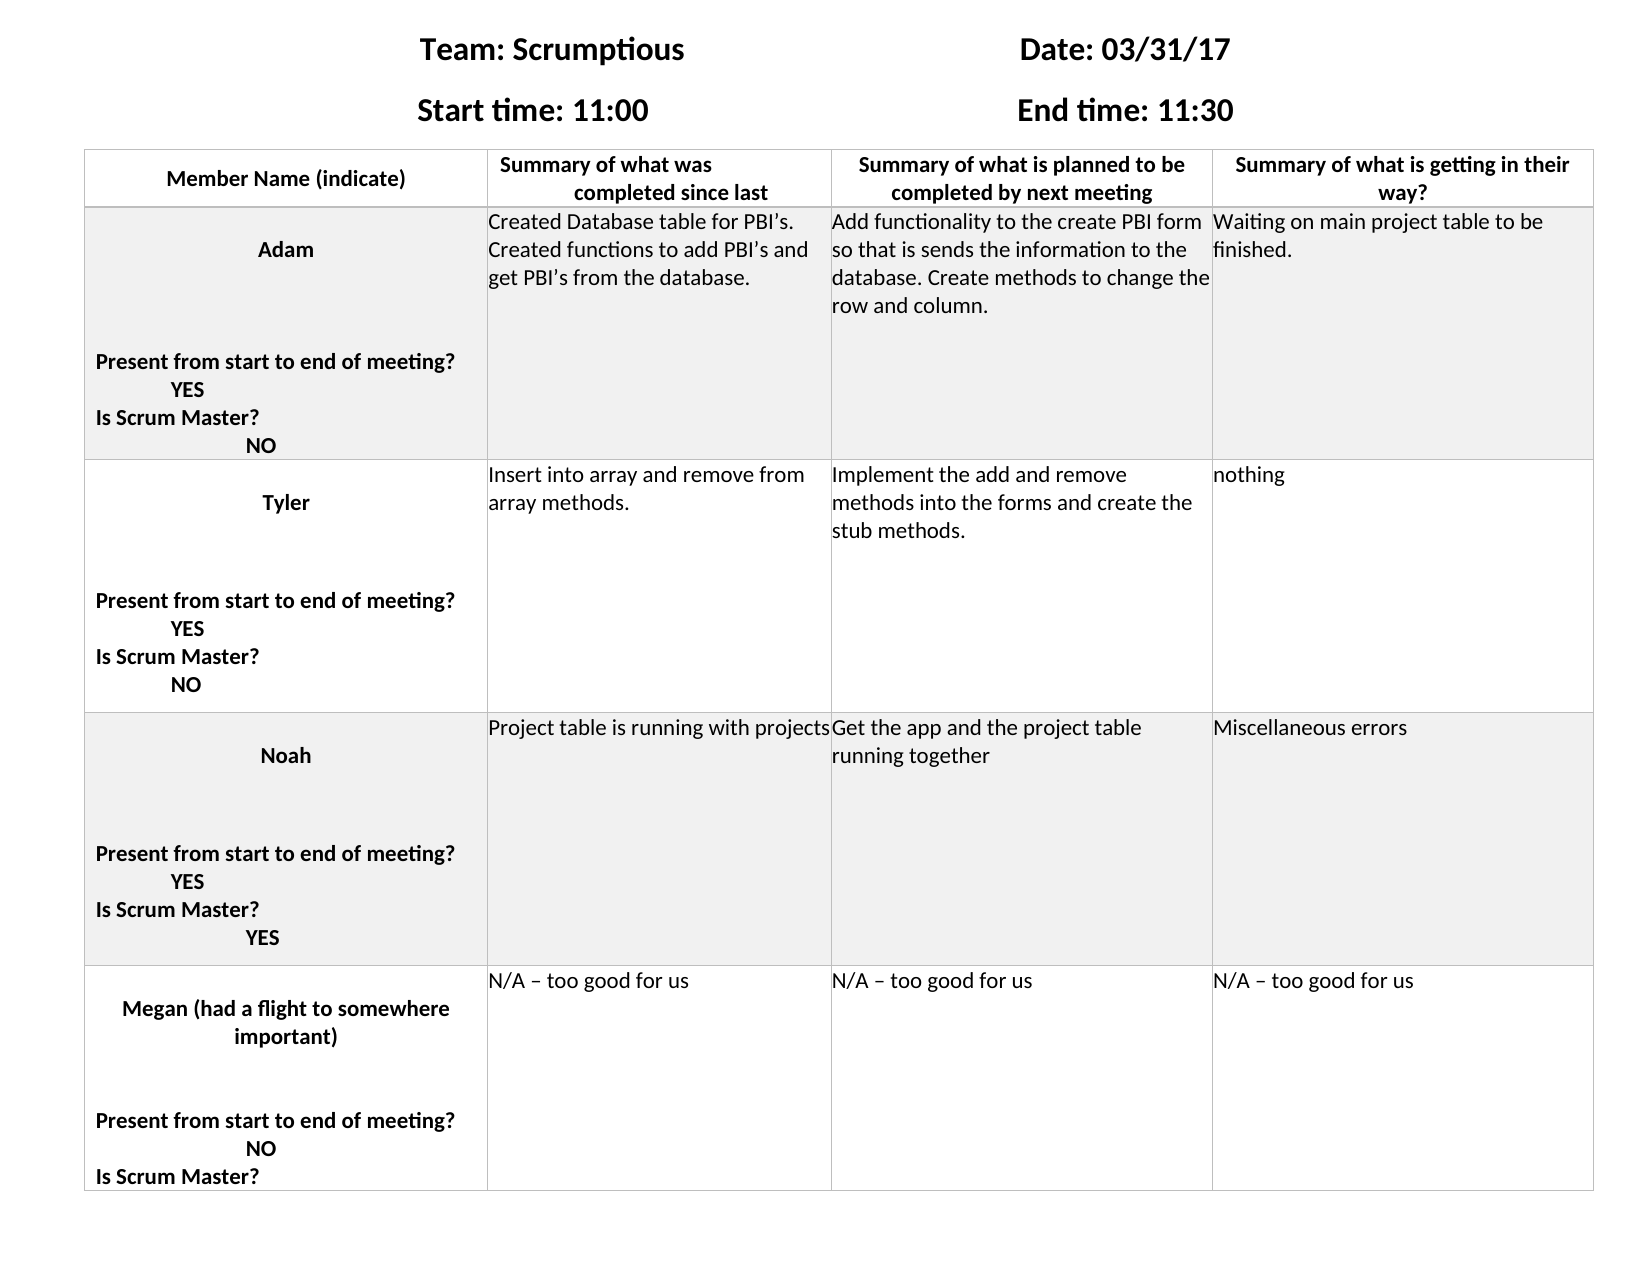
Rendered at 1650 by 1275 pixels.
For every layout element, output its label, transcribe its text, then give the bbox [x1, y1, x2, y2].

table_cell Megan (had a flight to somewhere important) Present from start to end of meeting? NO Is Scrum Master? NO [85, 966, 487, 1190]
text Start time: 11:00 End time: 11:30 [73, 89, 1577, 129]
table_cell Miscellaneous errors [1213, 713, 1593, 965]
table_header Summary of what is planned to be completed by next meeting [832, 150, 1212, 206]
table_header Summary of what was completed since last meeting [488, 150, 831, 206]
table_cell Get the app and the project table running together [832, 713, 1212, 965]
table_cell Add functionality to the create PBI form so that is sends the information to the database. Create methods to change the row and column. [832, 208, 1212, 459]
table_cell Created Database table for PBI’s. Created functions to add PBI’s and get PBI’s from the database. [488, 208, 831, 459]
table_cell N/A – too good for us [488, 966, 831, 1190]
table_cell Noah Present from start to end of meeting? YES Is Scrum Master? YES [85, 713, 487, 965]
table_cell N/A – too good for us [1213, 966, 1593, 1190]
table_cell Project table is running with projects [488, 713, 831, 965]
table_cell Waiting on main project table to be finished. [1213, 208, 1593, 459]
table_cell Implement the add and remove methods into the forms and create the stub methods. [832, 460, 1212, 712]
table_cell Insert into array and remove from array methods. [488, 460, 831, 712]
table_cell Adam Present from start to end of meeting? YES Is Scrum Master? NO [85, 208, 487, 459]
table_cell N/A – too good for us [832, 966, 1212, 1190]
table_cell nothing [1213, 460, 1593, 712]
table_header Summary of what is getting in their way? [1213, 150, 1593, 206]
text Team: Scrumptious Date: 03/31/17 [73, 28, 1577, 69]
table_cell Tyler Present from start to end of meeting? YES Is Scrum Master? NO [85, 460, 487, 712]
table_header Member Name (indicate) [85, 150, 487, 206]
